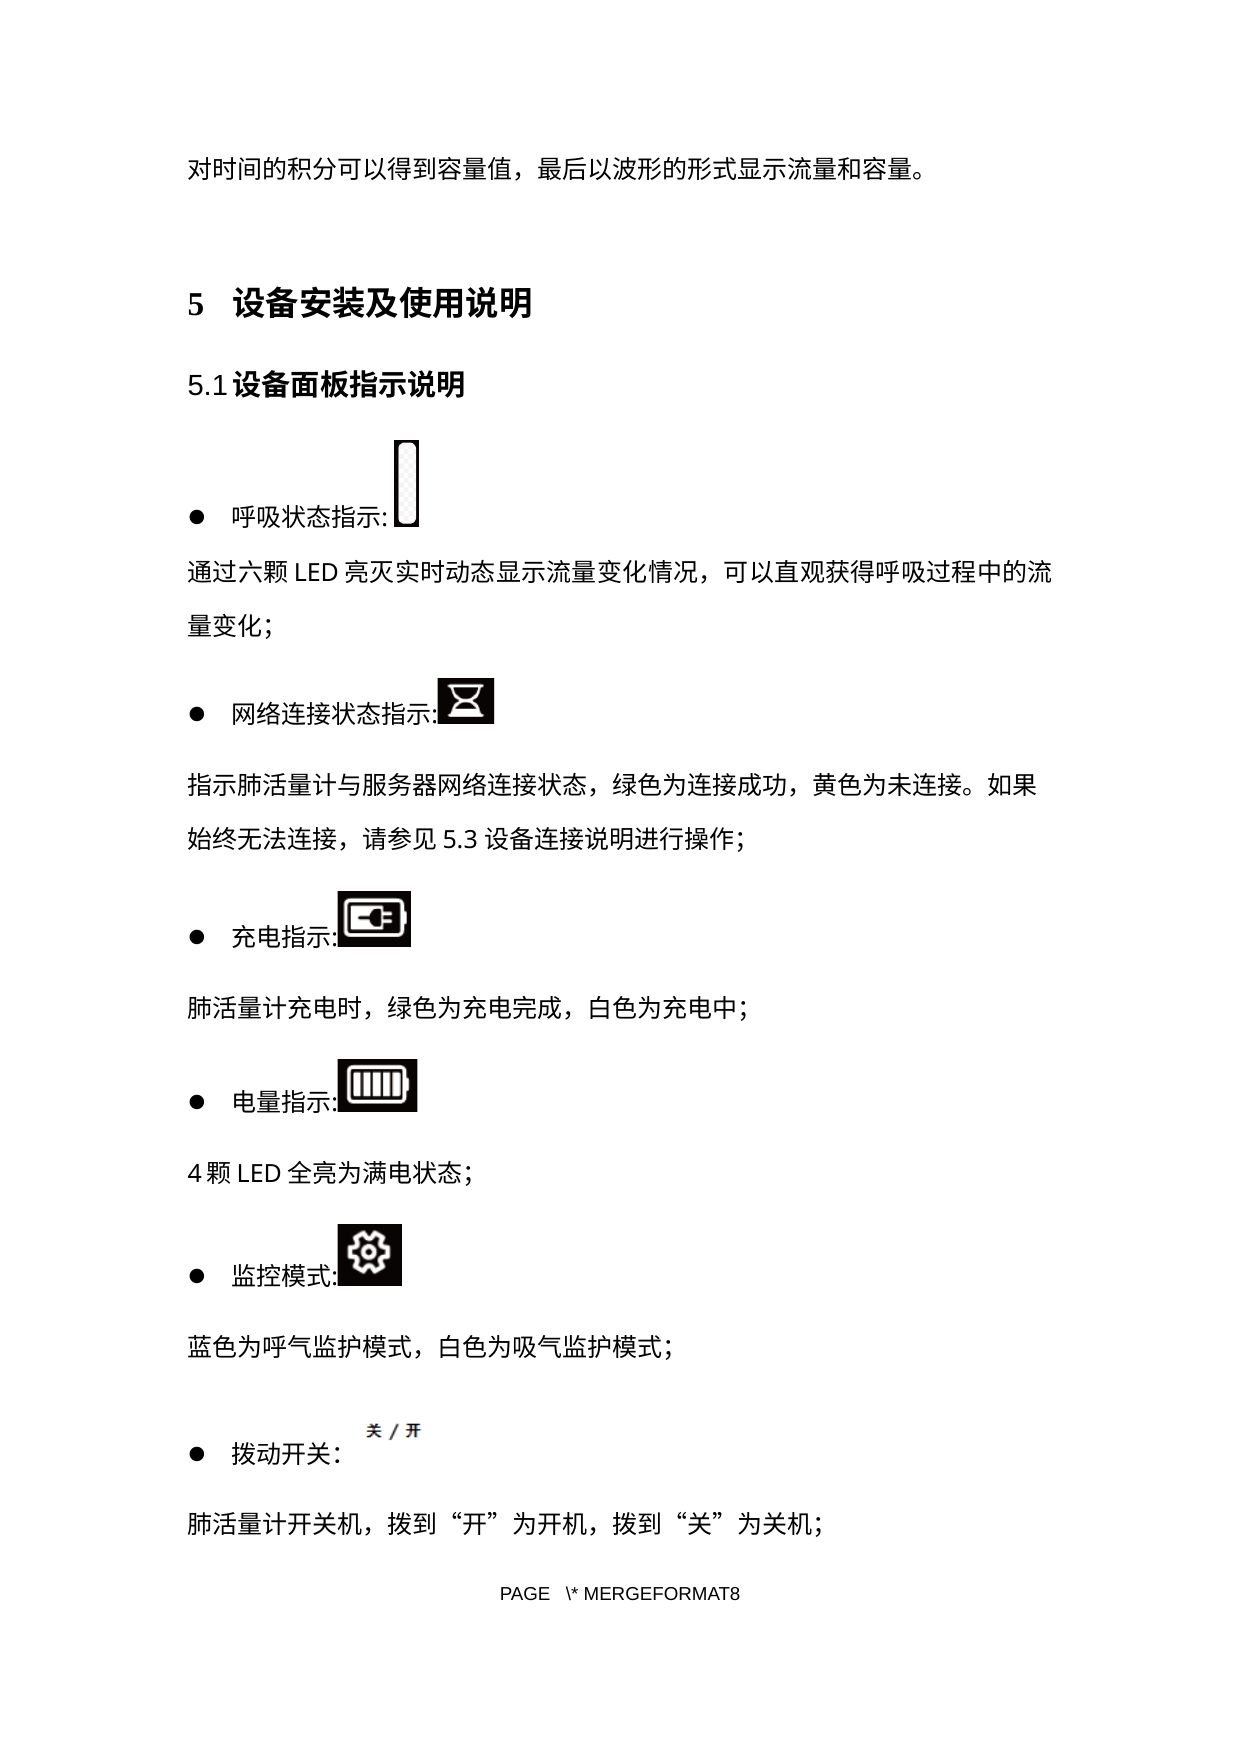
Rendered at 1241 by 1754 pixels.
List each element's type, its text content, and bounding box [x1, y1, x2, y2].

picture [337, 1059, 418, 1112]
picture [356, 1397, 427, 1463]
picture [394, 440, 419, 527]
subtitle 设备安装及使用说明 [187, 276, 1053, 324]
list 拨动开关： [187, 1398, 1053, 1470]
subtitle 设备面板指示说明 [187, 361, 1053, 403]
text 通过六颗LED亮灭实时动态显示流量变化情况，可以直观获得呼吸过程中的流量变化； [187, 552, 1053, 643]
list 电量指示: [187, 1059, 1053, 1119]
list 监控模式: [187, 1224, 1053, 1293]
list 充电指示: [187, 890, 1053, 954]
picture [337, 1224, 402, 1286]
text 蓝色为呼气监护模式，白色为吸气监护模式； [187, 1327, 1053, 1363]
text 指示肺活量计与服务器网络连接状态，绿色为连接成功，黄色为未连接。如果始终无法连接，请参见5.3 设备连接说明进行操作； [187, 765, 1053, 856]
picture [437, 677, 495, 724]
list 呼吸状态指示: [187, 441, 1053, 534]
text 肺活量计开关机，拨到“开”为开机，拨到“关”为关机； [187, 1505, 1053, 1541]
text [187, 150, 1053, 186]
text 4颗LED全亮为满电状态； [187, 1153, 1053, 1190]
list 网络连接状态指示: [187, 677, 1053, 731]
picture [337, 890, 411, 947]
text 肺活量计充电时，绿色为充电完成，白色为充电中； [187, 988, 1053, 1025]
